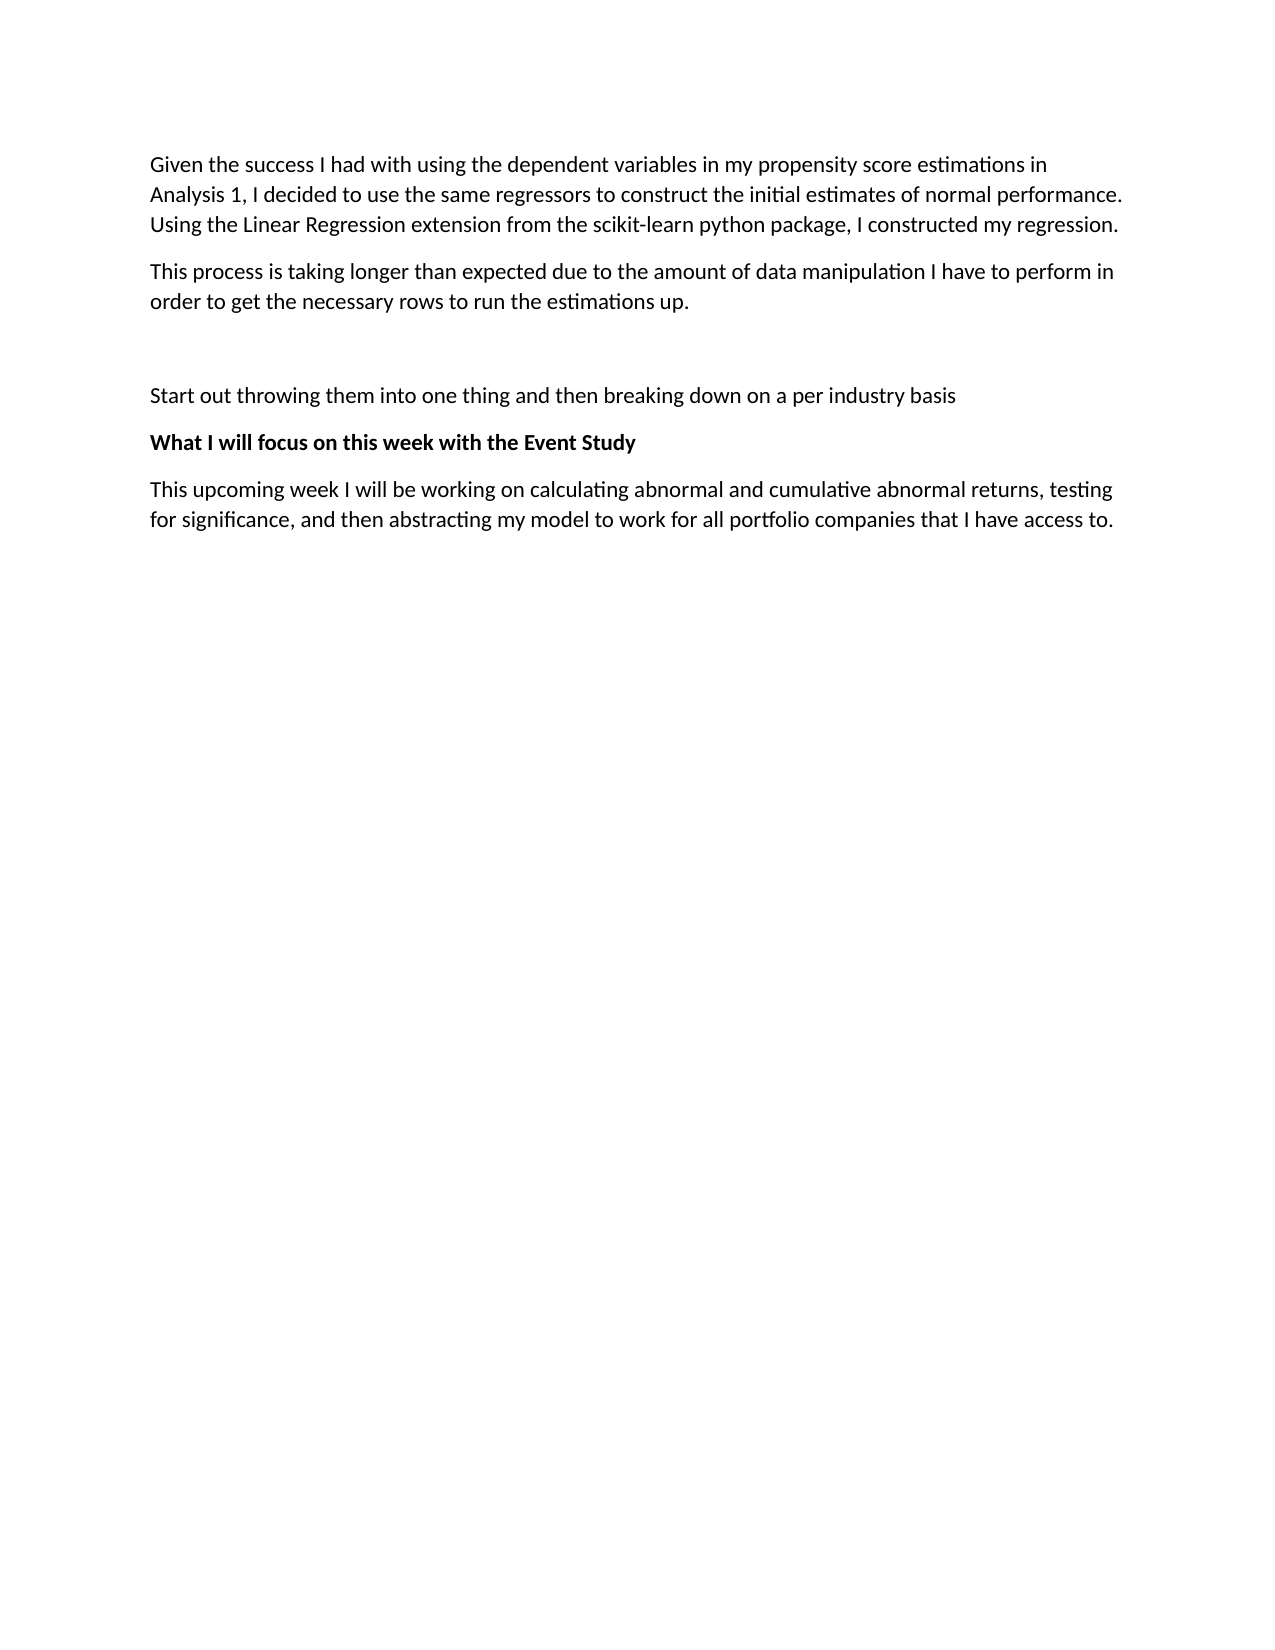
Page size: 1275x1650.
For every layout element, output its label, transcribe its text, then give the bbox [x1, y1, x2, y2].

text What I will focus on this week with the Event Study [150, 428, 1125, 456]
text Given the success I had with using the dependent variables in my propensity score estimations in Analysis 1, I decided to use the same regressors to construct the initial estimates of normal performance. Using the Linear Regression extension from the scikit-learn python package, I constructed my regression. [150, 150, 1125, 238]
text Start out throwing them into one thing and then breaking down on a per industry basis [150, 381, 1125, 409]
text This process is taking longer than expected due to the amount of data manipulation I have to perform in order to get the necessary rows to run the estimations up. [150, 257, 1125, 316]
text This upcoming week I will be working on calculating abnormal and cumulative abnormal returns, testing for significance, and then abstracting my model to work for all portfolio companies that I have access to. [150, 475, 1125, 533]
